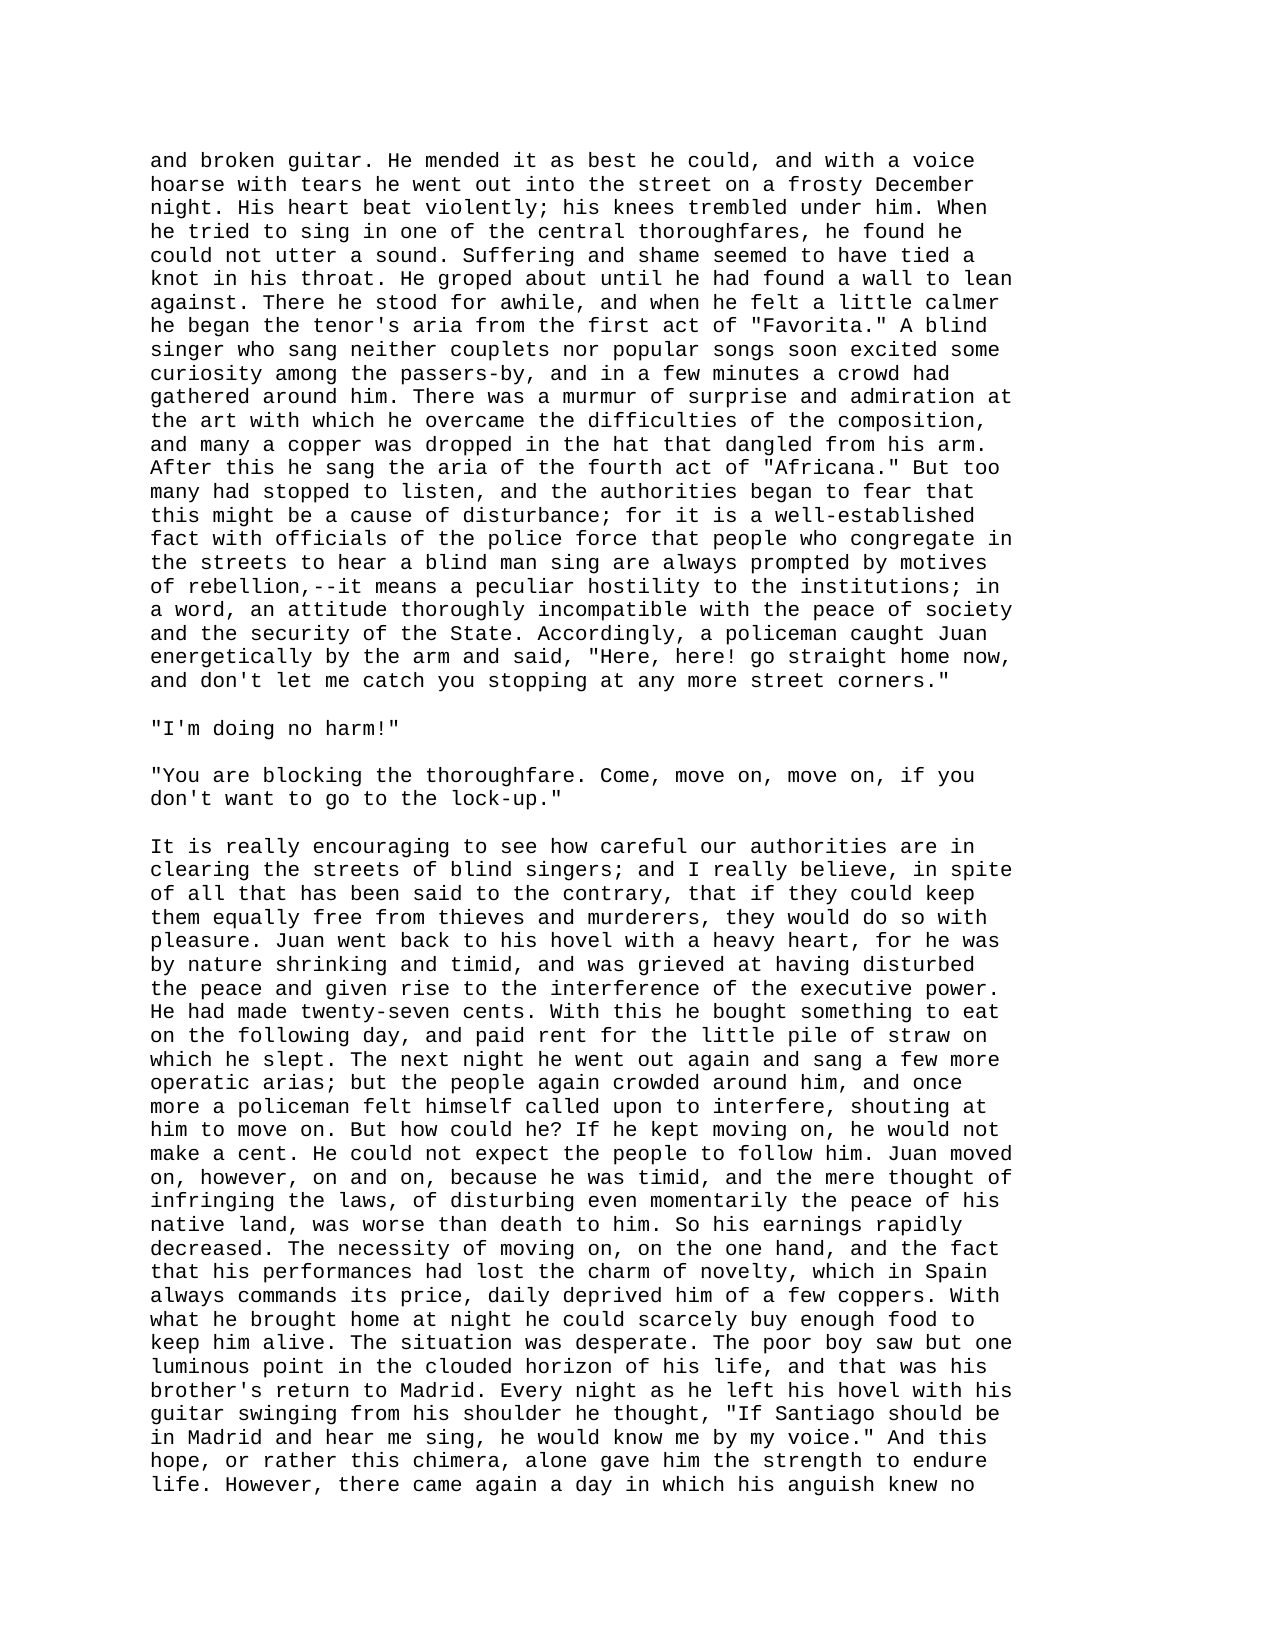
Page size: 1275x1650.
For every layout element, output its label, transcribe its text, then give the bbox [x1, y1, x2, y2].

text After this he sang the aria of the fourth act of "Africana." But too [150, 457, 1125, 481]
text don't want to go to the lock-up." [150, 788, 1125, 812]
text of all that has been said to the contrary, that if they could keep [150, 883, 1125, 907]
text luminous point in the clouded horizon of his life, and that was his [150, 1356, 1125, 1379]
text gathered around him. There was a murmur of surprise and admiration at [150, 386, 1125, 410]
text them equally free from thieves and murderers, they would do so with [150, 907, 1125, 930]
text operatic arias; but the people again crowded around him, and once [150, 1072, 1125, 1096]
text he began the tenor's aria from the first act of "Favorita." A blind [150, 316, 1125, 339]
text that his performances had lost the charm of novelty, which in Spain [150, 1261, 1125, 1285]
text and broken guitar. He mended it as best he could, and with a voice [150, 150, 1125, 174]
text clearing the streets of blind singers; and I really believe, in spite [150, 859, 1125, 883]
text make a cent. He could not expect the people to follow him. Juan moved [150, 1143, 1125, 1167]
text decreased. The necessity of moving on, on the one hand, and the fact [150, 1238, 1125, 1261]
text hoarse with tears he went out into the street on a frosty December [150, 174, 1125, 197]
text many had stopped to listen, and the authorities began to fear that [150, 481, 1125, 505]
text guitar swinging from his shoulder he thought, "If Santiago should be [150, 1403, 1125, 1427]
text the streets to hear a blind man sing are always prompted by motives [150, 552, 1125, 576]
text him to move on. But how could he? If he kept moving on, he would not [150, 1119, 1125, 1143]
text he tried to sing in one of the central thoroughfares, he found he [150, 221, 1125, 244]
text this might be a cause of disturbance; for it is a well-established [150, 505, 1125, 528]
text hope, or rather this chimera, alone gave him the strength to endure [150, 1451, 1125, 1474]
text against. There he stood for awhile, and when he felt a little calmer [150, 292, 1125, 316]
text a word, an attitude thoroughly incompatible with the peace of society [150, 599, 1125, 623]
text and don't let me catch you stopping at any more street corners." [150, 670, 1125, 694]
text and many a copper was dropped in the hat that dangled from his arm. [150, 434, 1125, 457]
text of rebellion,--it means a peculiar hostility to the institutions; in [150, 576, 1125, 599]
text night. His heart beat violently; his knees trembled under him. When [150, 197, 1125, 221]
text always commands its price, daily deprived him of a few coppers. With [150, 1285, 1125, 1309]
text the peace and given rise to the interference of the executive power. [150, 978, 1125, 1001]
text singer who sang neither couplets nor popular songs soon excited some [150, 339, 1125, 363]
text more a policeman felt himself called upon to interfere, shouting at [150, 1096, 1125, 1119]
text by nature shrinking and timid, and was grieved at having disturbed [150, 954, 1125, 978]
text on the following day, and paid rent for the little pile of straw on [150, 1025, 1125, 1048]
text "I'm doing no harm!" [150, 717, 1125, 741]
text infringing the laws, of disturbing even momentarily the peace of his [150, 1190, 1125, 1214]
text knot in his throat. He groped about until he had found a wall to lean [150, 268, 1125, 292]
text fact with officials of the police force that people who congregate in [150, 528, 1125, 552]
text in Madrid and hear me sing, he would know me by my voice." And this [150, 1427, 1125, 1451]
text keep him alive. The situation was desperate. The poor boy saw but one [150, 1332, 1125, 1356]
text could not utter a sound. Suffering and shame seemed to have tied a [150, 244, 1125, 268]
text what he brought home at night he could scarcely buy enough food to [150, 1309, 1125, 1332]
text life. However, there came again a day in which his anguish knew no [150, 1474, 1125, 1498]
text on, however, on and on, because he was timid, and the mere thought of [150, 1167, 1125, 1190]
text the art with which he overcame the difficulties of the composition, [150, 410, 1125, 434]
text pleasure. Juan went back to his hovel with a heavy heart, for he was [150, 930, 1125, 954]
text curiosity among the passers-by, and in a few minutes a crowd had [150, 363, 1125, 386]
text energetically by the arm and said, "Here, here! go straight home now, [150, 647, 1125, 670]
text "You are blocking the thoroughfare. Come, move on, move on, if you [150, 765, 1125, 788]
text native land, was worse than death to him. So his earnings rapidly [150, 1214, 1125, 1238]
text He had made twenty-seven cents. With this he bought something to eat [150, 1001, 1125, 1025]
text It is really encouraging to see how careful our authorities are in [150, 836, 1125, 859]
text brother's return to Madrid. Every night as he left his hovel with his [150, 1379, 1125, 1403]
text which he slept. The next night he went out again and sang a few more [150, 1048, 1125, 1072]
text and the security of the State. Accordingly, a policeman caught Juan [150, 623, 1125, 647]
